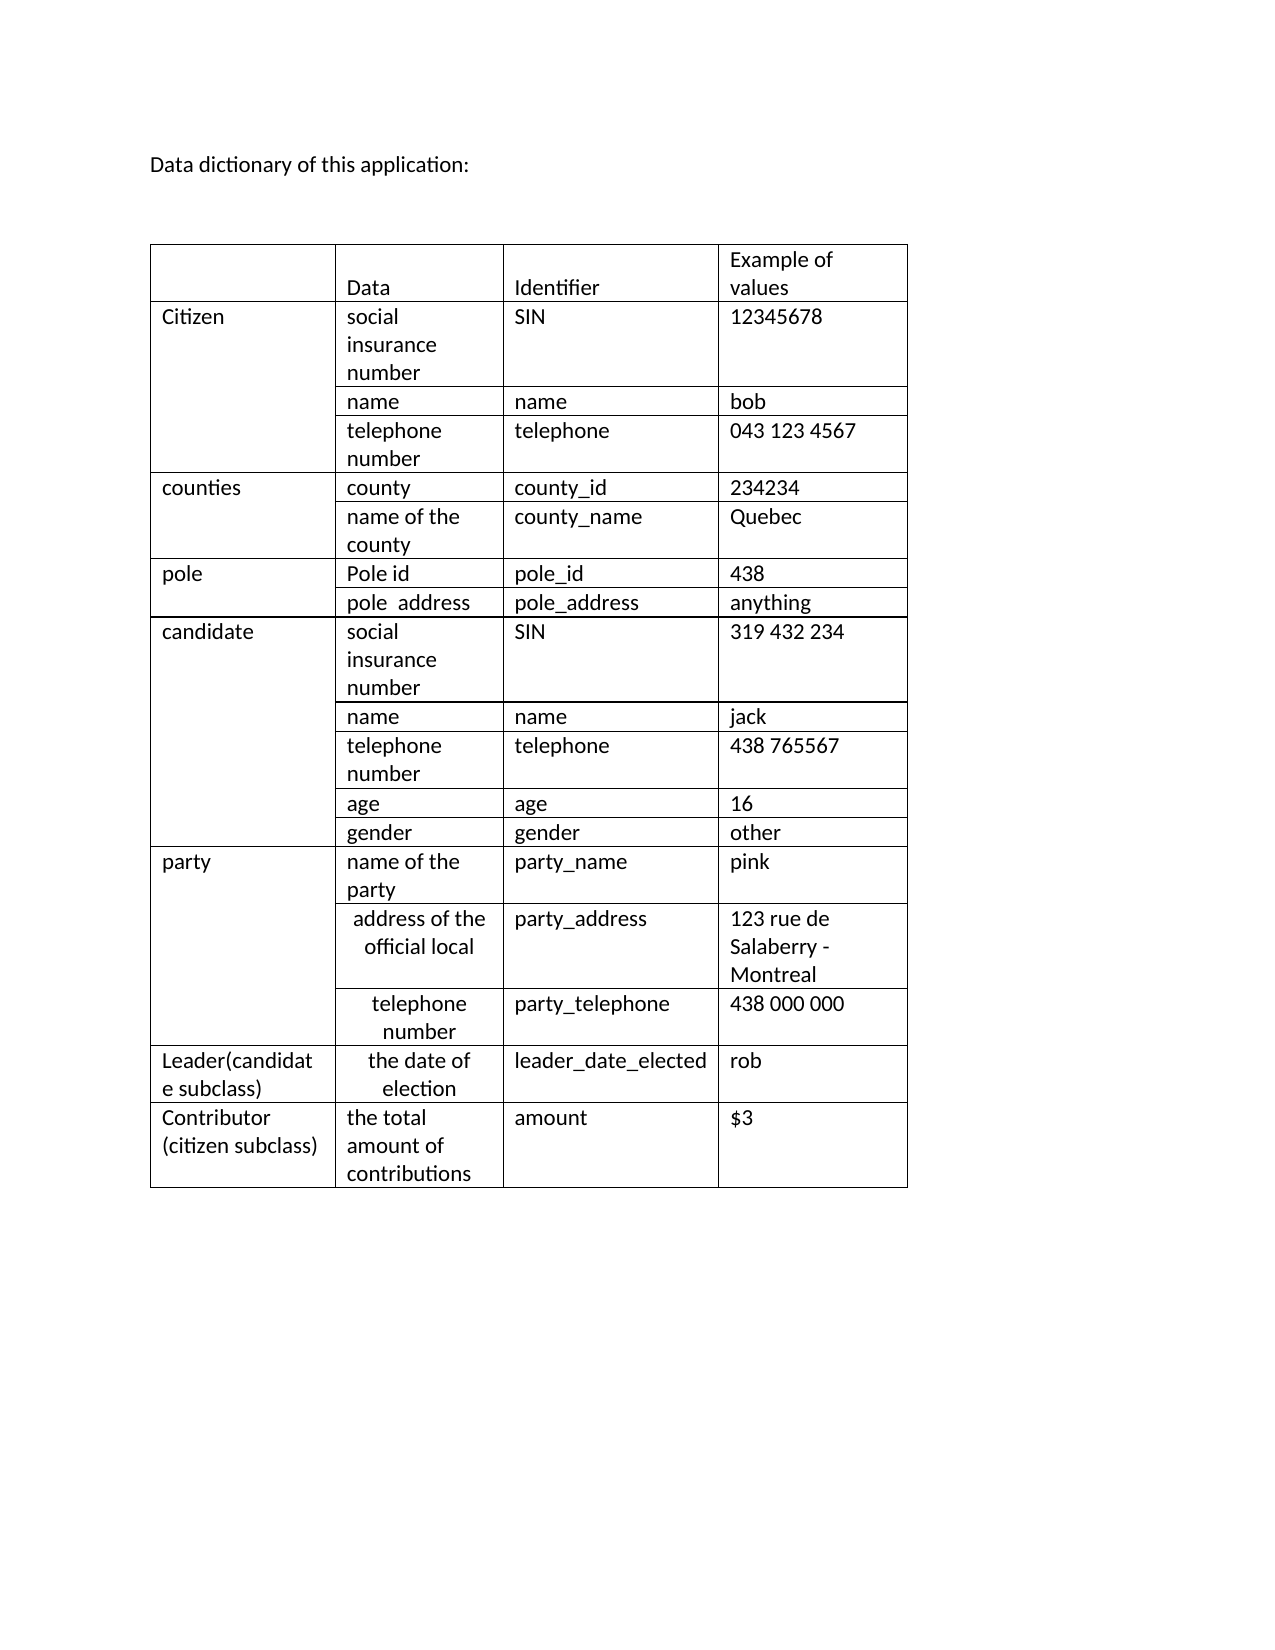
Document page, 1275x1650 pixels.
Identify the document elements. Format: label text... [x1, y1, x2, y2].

table_cell telephone number [336, 989, 503, 1045]
table_cell Quebec [719, 502, 907, 558]
table_cell 234234 [719, 473, 907, 501]
table_cell pink [719, 847, 907, 903]
table_cell county_id [504, 473, 718, 501]
table_cell leader_date_elected [504, 1046, 718, 1102]
table_cell SIN [504, 302, 718, 386]
table_cell party [151, 847, 335, 1045]
table_cell Pole id [336, 559, 503, 587]
table_cell social insurance number [336, 618, 503, 701]
table_cell name [504, 387, 718, 415]
table_cell pole_address [504, 588, 718, 616]
table_cell the total amount of contributions [336, 1103, 503, 1187]
table_cell name of the county [336, 502, 503, 558]
table_cell other [719, 818, 907, 846]
table_cell Citizen [151, 302, 335, 472]
table_cell 438 000 000 [719, 989, 907, 1045]
table_cell party_name [504, 847, 718, 903]
table_cell 438 765567 [719, 732, 907, 788]
table_cell name of the party [336, 847, 503, 903]
table_cell 043 123 4567 [719, 416, 907, 472]
table_cell telephone number [336, 416, 503, 472]
table_header Example of values [719, 245, 907, 301]
table_cell name [504, 703, 718, 731]
table_cell name [336, 387, 503, 415]
table_cell county_name [504, 502, 718, 558]
table_cell party_telephone [504, 989, 718, 1045]
table_cell 319 432 234 [719, 618, 907, 701]
table_header Data [336, 245, 503, 301]
table_cell 438 [719, 559, 907, 587]
table_cell telephone [504, 732, 718, 788]
table_header [151, 245, 335, 301]
table_cell social insurance number [336, 302, 503, 386]
table_cell gender [336, 818, 503, 846]
table_cell 12345678 [719, 302, 907, 386]
table_cell party_address [504, 904, 718, 988]
text Data dictionary of this application: [150, 150, 1125, 178]
table_cell age [336, 789, 503, 817]
table_cell $3 [719, 1103, 907, 1187]
table_header Identifier [504, 245, 718, 301]
table_cell the date of election [336, 1046, 503, 1102]
table_cell 123 rue de Salaberry -Montreal [719, 904, 907, 988]
table_cell bob [719, 387, 907, 415]
table_cell pole address [336, 588, 503, 616]
table_cell name [336, 703, 503, 731]
table_cell rob [719, 1046, 907, 1102]
table_cell address of the official local [336, 904, 503, 988]
table_cell jack [719, 703, 907, 731]
table_cell Leader(candidate subclass) [151, 1046, 335, 1102]
table_cell SIN [504, 618, 718, 701]
table_cell county [336, 473, 503, 501]
table_cell candidate [151, 618, 335, 846]
table_cell 16 [719, 789, 907, 817]
table_cell telephone [504, 416, 718, 472]
table_cell telephone number [336, 732, 503, 788]
table_cell Contributor (citizen subclass) [151, 1103, 335, 1187]
table_cell pole [151, 559, 335, 616]
table_cell counties [151, 473, 335, 558]
table_cell pole_id [504, 559, 718, 587]
table_cell anything [719, 588, 907, 616]
table_cell age [504, 789, 718, 817]
table_cell amount [504, 1103, 718, 1187]
table_cell gender [504, 818, 718, 846]
